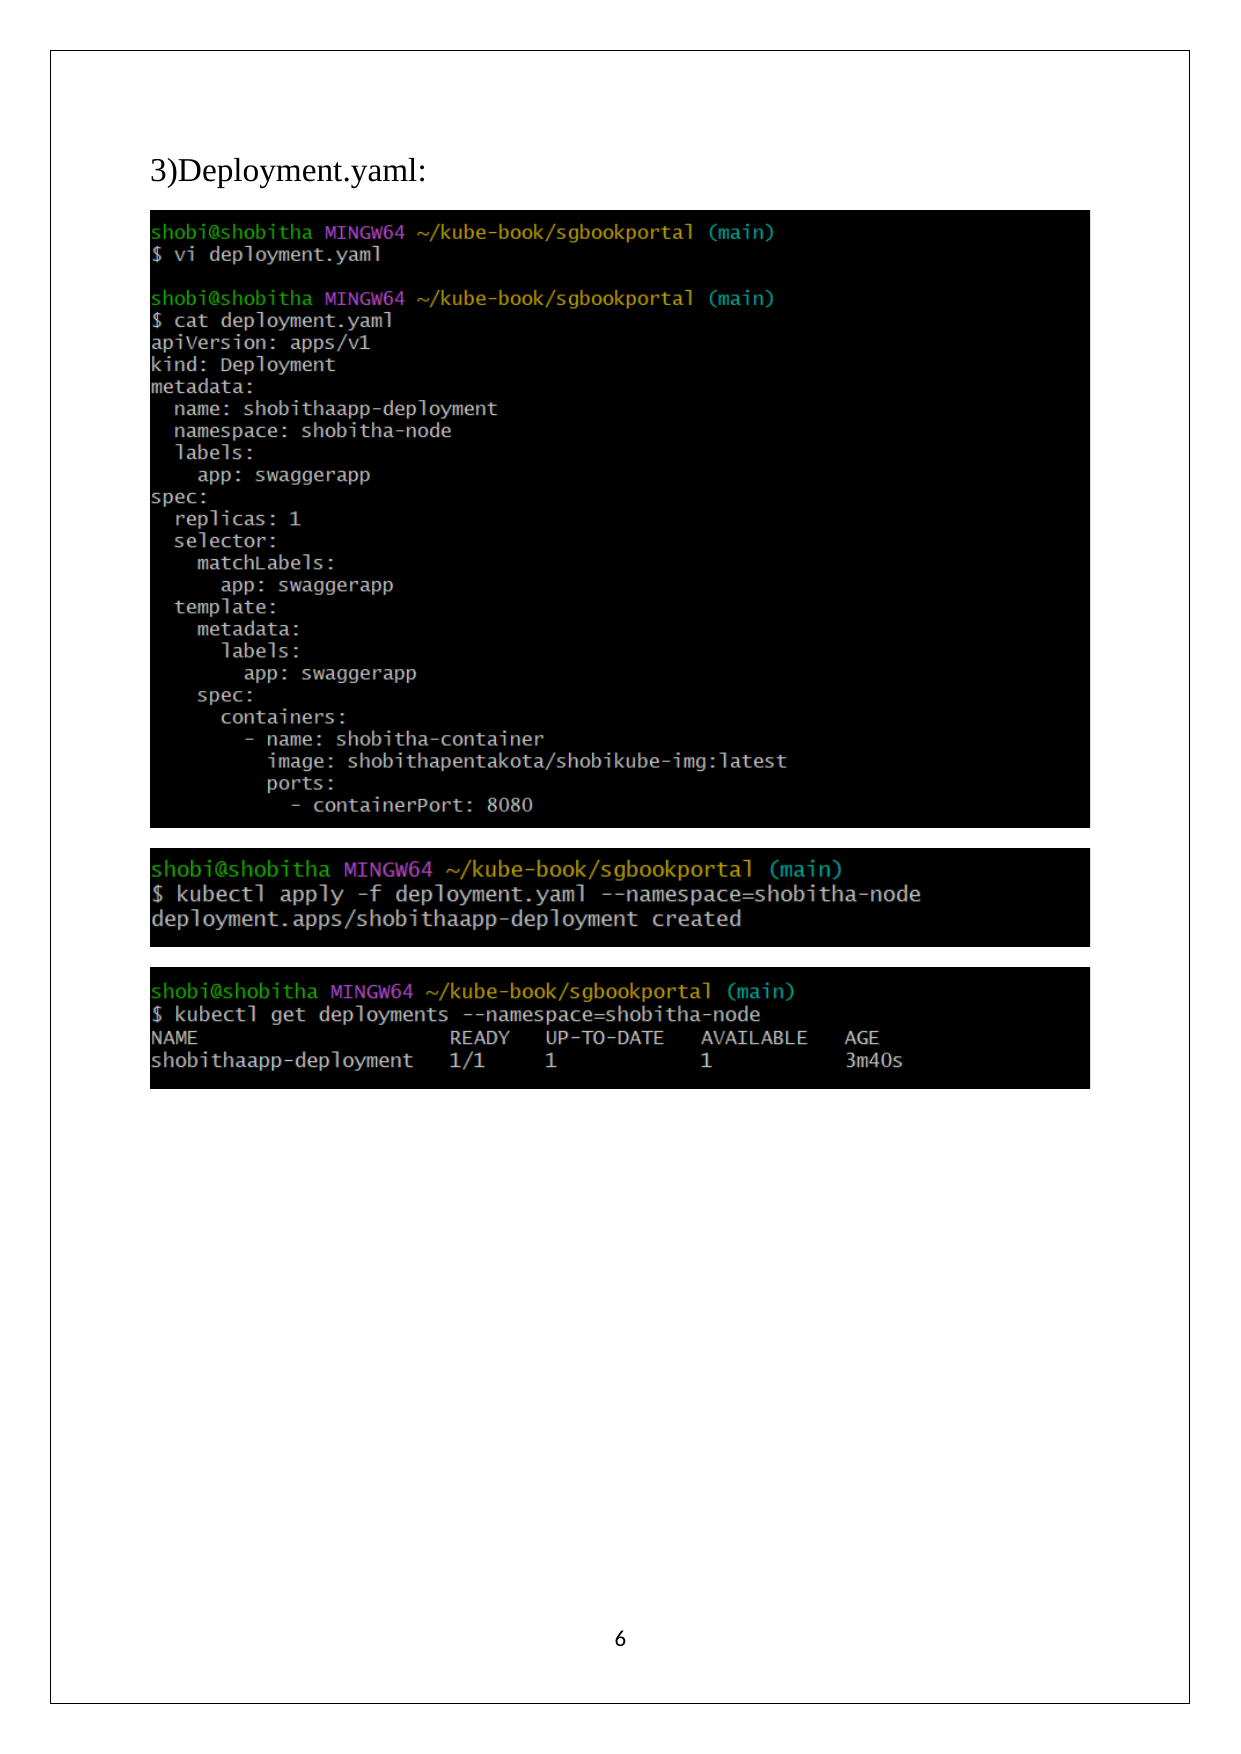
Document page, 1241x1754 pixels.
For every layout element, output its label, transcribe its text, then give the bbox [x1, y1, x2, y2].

picture [150, 848, 1091, 947]
picture [150, 210, 1091, 828]
picture [150, 967, 1091, 1089]
text 3)Deployment.yaml: [150, 150, 1090, 188]
